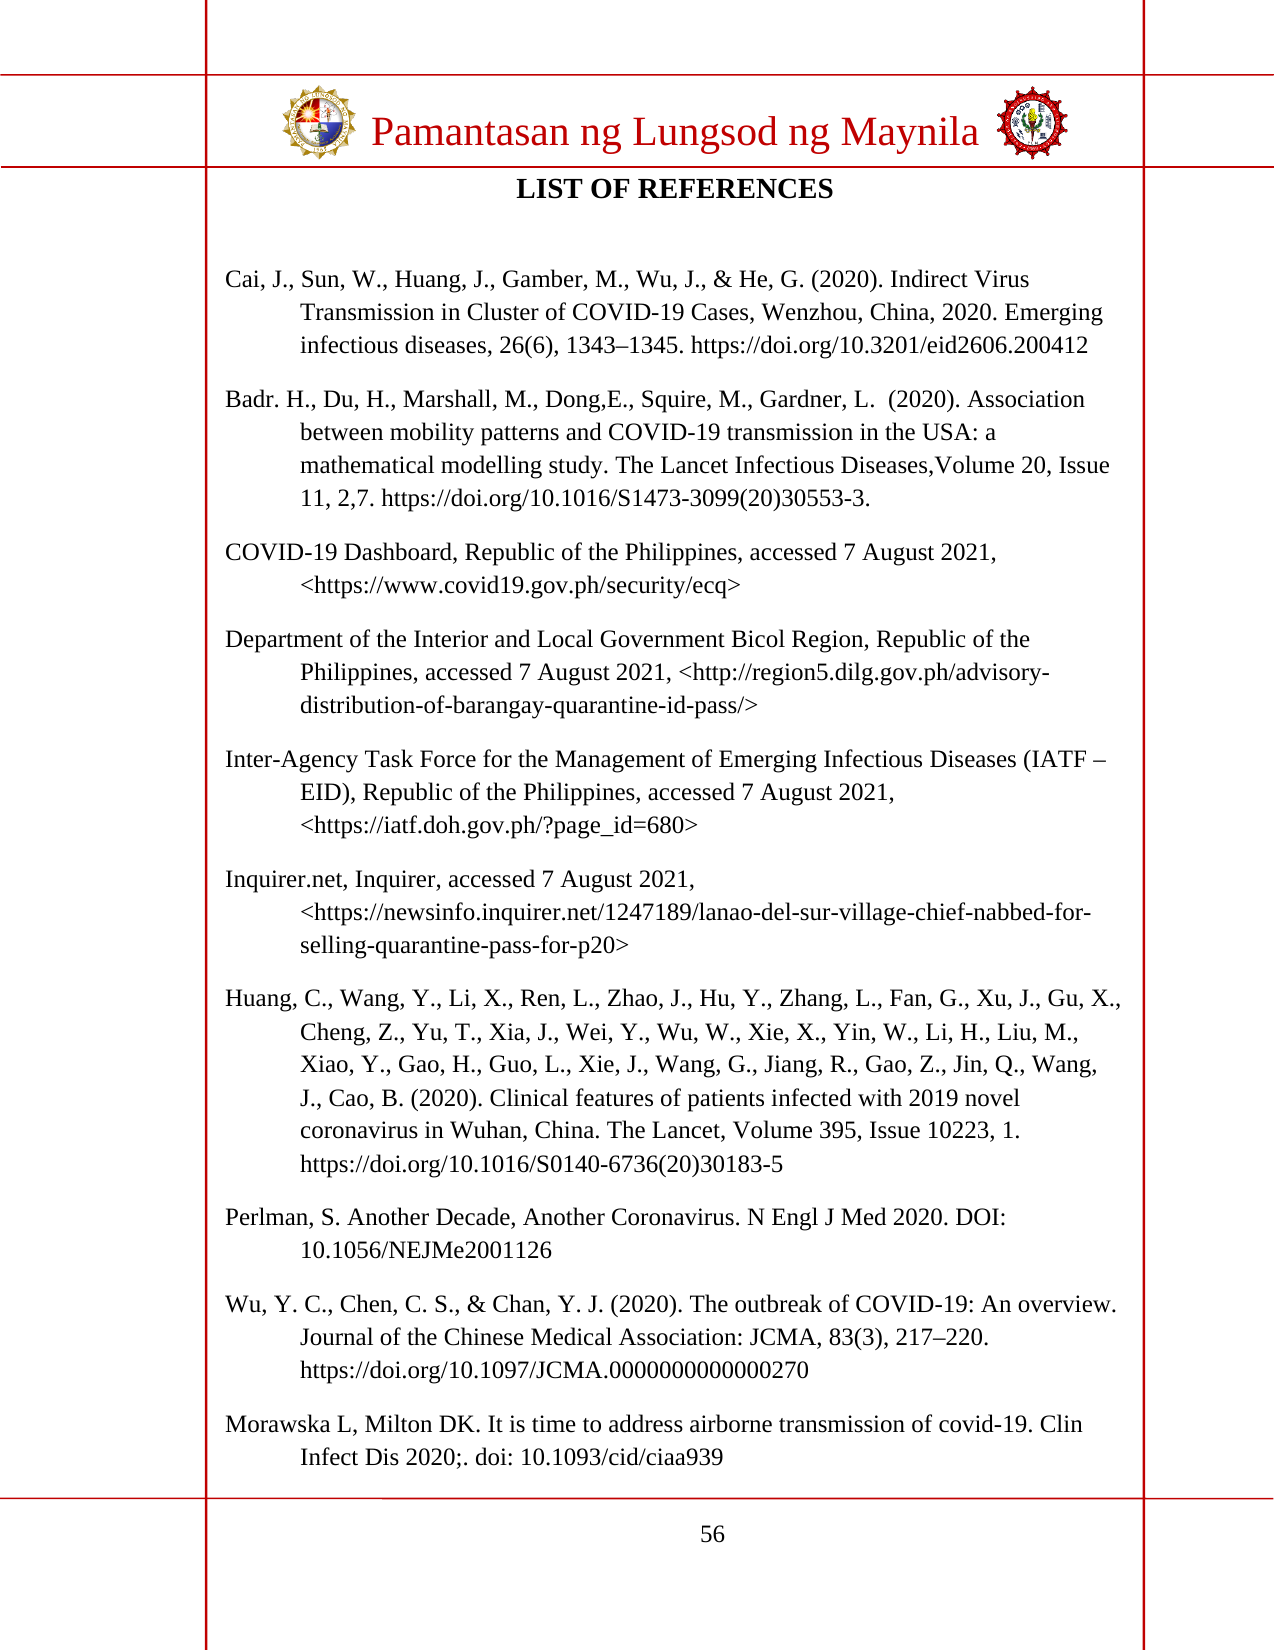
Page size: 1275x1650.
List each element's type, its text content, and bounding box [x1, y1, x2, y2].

text Inter-Agency Task Force for the Management of Emerging Infectious Diseases (IATF – EID), Republic of the Philippines, accessed 7 August 2021, <https://iatf.doh.gov.ph/?page_id=680> [225, 744, 1125, 838]
text Inquirer.net, Inquirer, accessed 7 August 2021, <https://newsinfo.inquirer.net/1247189/lanao-del-sur-village-chief-nabbed-for-selling-quarantine-pass-for-p20> [225, 864, 1125, 958]
text Wu, Y. C., Chen, C. S., & Chan, Y. J. (2020). The outbreak of COVID-19: An overview. Journal of the Chinese Medical Association: JCMA, 83(3), 217–220. https://doi.org/10.1097/JCMA.0000000000000270 [225, 1289, 1125, 1384]
text COVID-19 Dashboard, Republic of the Philippines, accessed 7 August 2021, <https://www.covid19.gov.ph/security/ecq> [225, 537, 1125, 599]
subtitle LIST OF REFERENCES [225, 171, 1125, 204]
picture [994, 83, 1072, 161]
text Perlman, S. Another Decade, Another Coronavirus. N Engl J Med 2020. DOI: 10.1056/NEJMe2001126 [225, 1202, 1125, 1264]
text Department of the Interior and Local Government Bicol Region, Republic of the Philippines, accessed 7 August 2021, <http://region5.dilg.gov.ph/advisory-distribution-of-barangay-quarantine-id-pass/> [225, 624, 1125, 719]
picture [280, 83, 358, 162]
text Badr. H., Du, H., Marshall, M., Dong,E., Squire, M., Gardner, L. (2020). Association between mobility patterns and COVID-19 transmission in the USA: a mathematical modelling study. The Lancet Infectious Diseases,Volume 20, Issue 11, 2,7. https://doi.org/10.1016/S1473-3099(20)30553-3. [225, 384, 1125, 512]
text Huang, C., Wang, Y., Li, X., Ren, L., Zhao, J., Hu, Y., Zhang, L., Fan, G., Xu, J., Gu, X., Cheng, Z., Yu, T., Xia, J., Wei, Y., Wu, W., Xie, X., Yin, W., Li, H., Liu, M., Xiao, Y., Gao, H., Guo, L., Xie, J., Wang, G., Jiang, R., Gao, Z., Jin, Q., Wang, J., Cao, B. (2020). Clinical features of patients infected with 2019 novel coronavirus in Wuhan, China. The Lancet, Volume 395, Issue 10223, 1. https://doi.org/10.1016/S0140-6736(20)30183-5 [225, 983, 1125, 1177]
text Morawska L, Milton DK. It is time to address airborne transmission of covid-19. Clin Infect Dis 2020;. doi: 10.1093/cid/ciaa939 [225, 1409, 1125, 1471]
text Cai, J., Sun, W., Huang, J., Gamber, M., Wu, J., & He, G. (2020). Indirect Virus Transmission in Cluster of COVID-19 Cases, Wenzhou, China, 2020. Emerging infectious diseases, 26(6), 1343–1345. https://doi.org/10.3201/eid2606.200412 [225, 264, 1125, 359]
